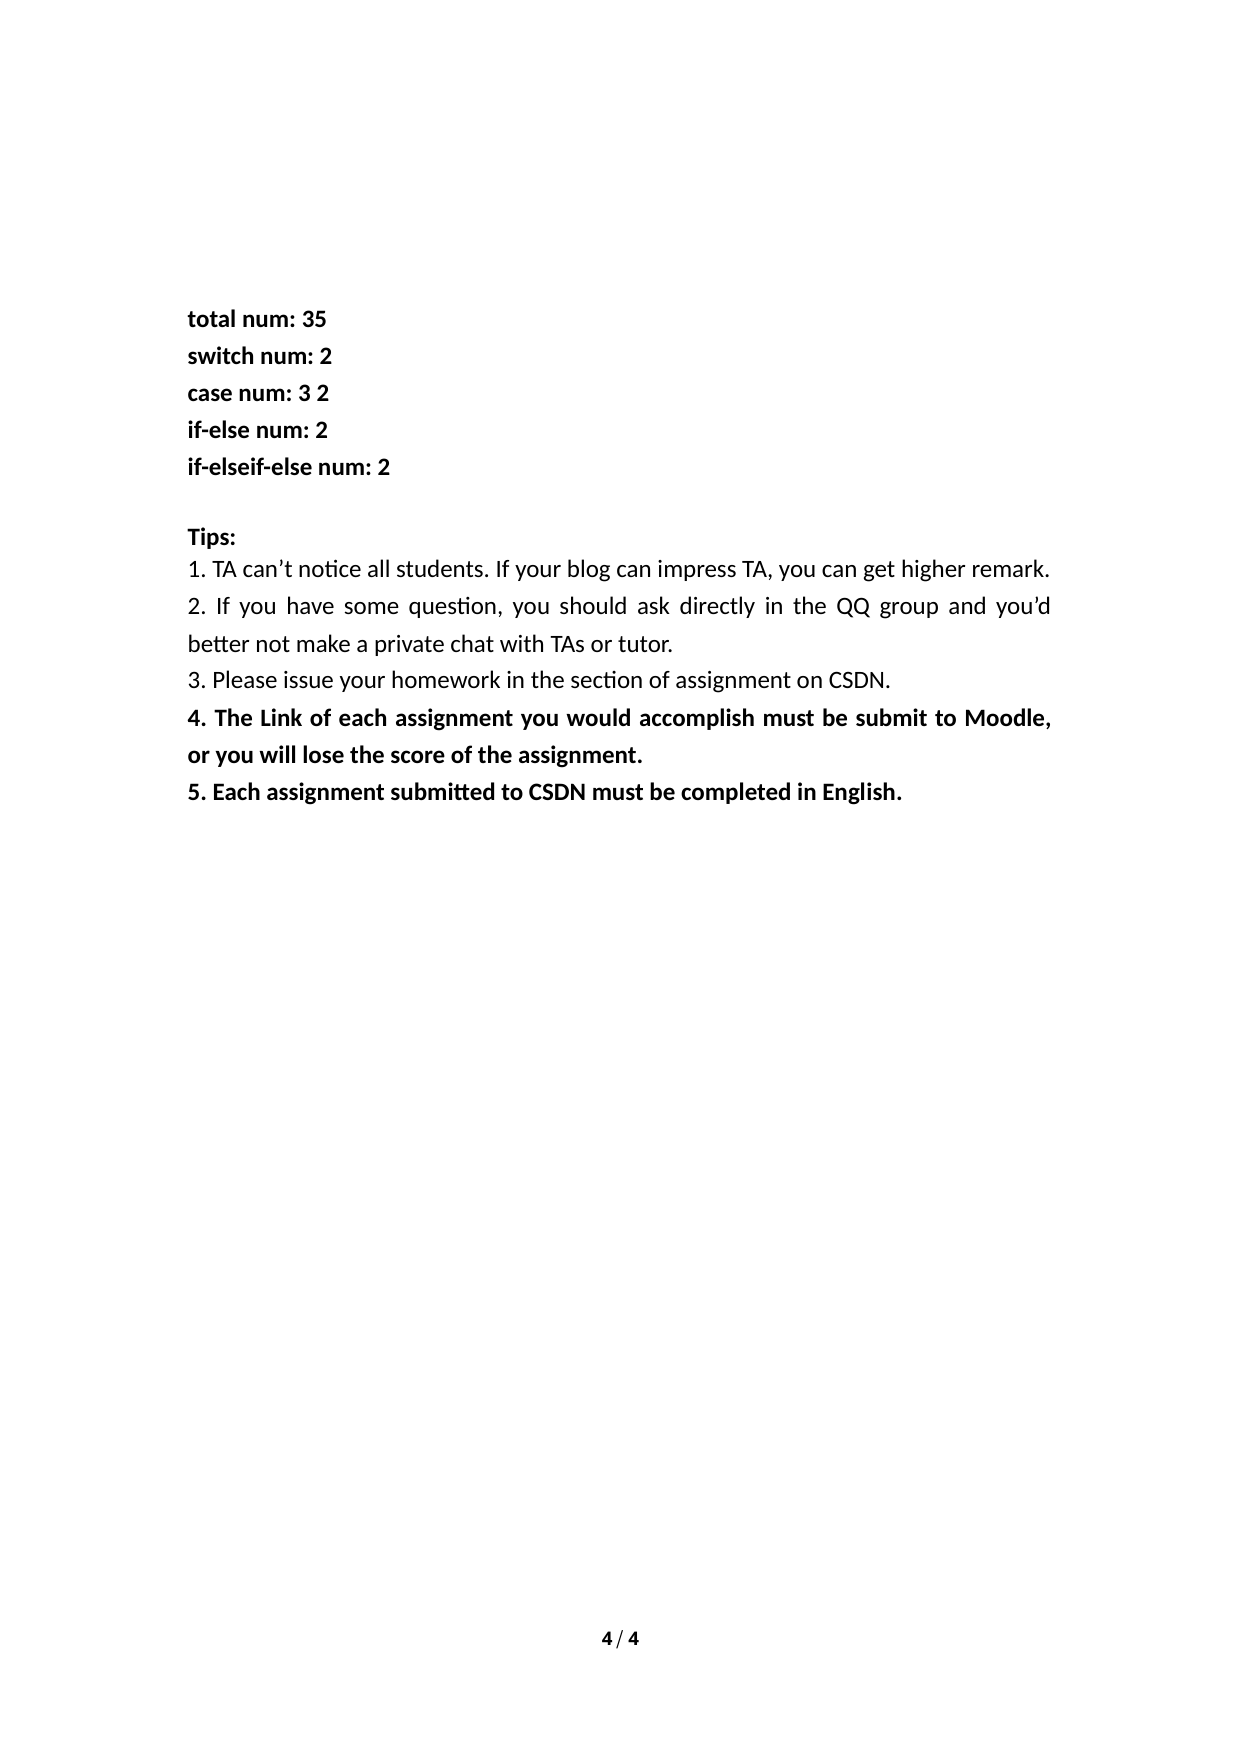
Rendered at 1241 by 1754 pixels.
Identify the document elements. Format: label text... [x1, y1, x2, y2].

text Tips: [187, 520, 1053, 552]
text 3. Please issue your homework in the section of assignment on CSDN. [187, 664, 1053, 696]
text 4. The Link of each assignment you would accomplish must be submit to Moodle, or you will lose the score of the assignment. [187, 701, 1053, 771]
text if-else num: 2 [187, 413, 1053, 446]
text 5. Each assignment submitted to CSDN must be completed in English. [187, 775, 1053, 807]
text 1. TA can’t notice all students. If your blog can impress TA, you can get higher remark. [187, 552, 1053, 585]
text case num: 3 2 [187, 377, 1053, 409]
text 2. If you have some question, you should ask directly in the QQ group and you’d better not make a private chat with TAs or tutor. [187, 589, 1053, 659]
text switch num: 2 [187, 339, 1053, 372]
text if-elseif-else num: 2 [187, 451, 1053, 483]
text total num: 35 [187, 303, 1053, 335]
